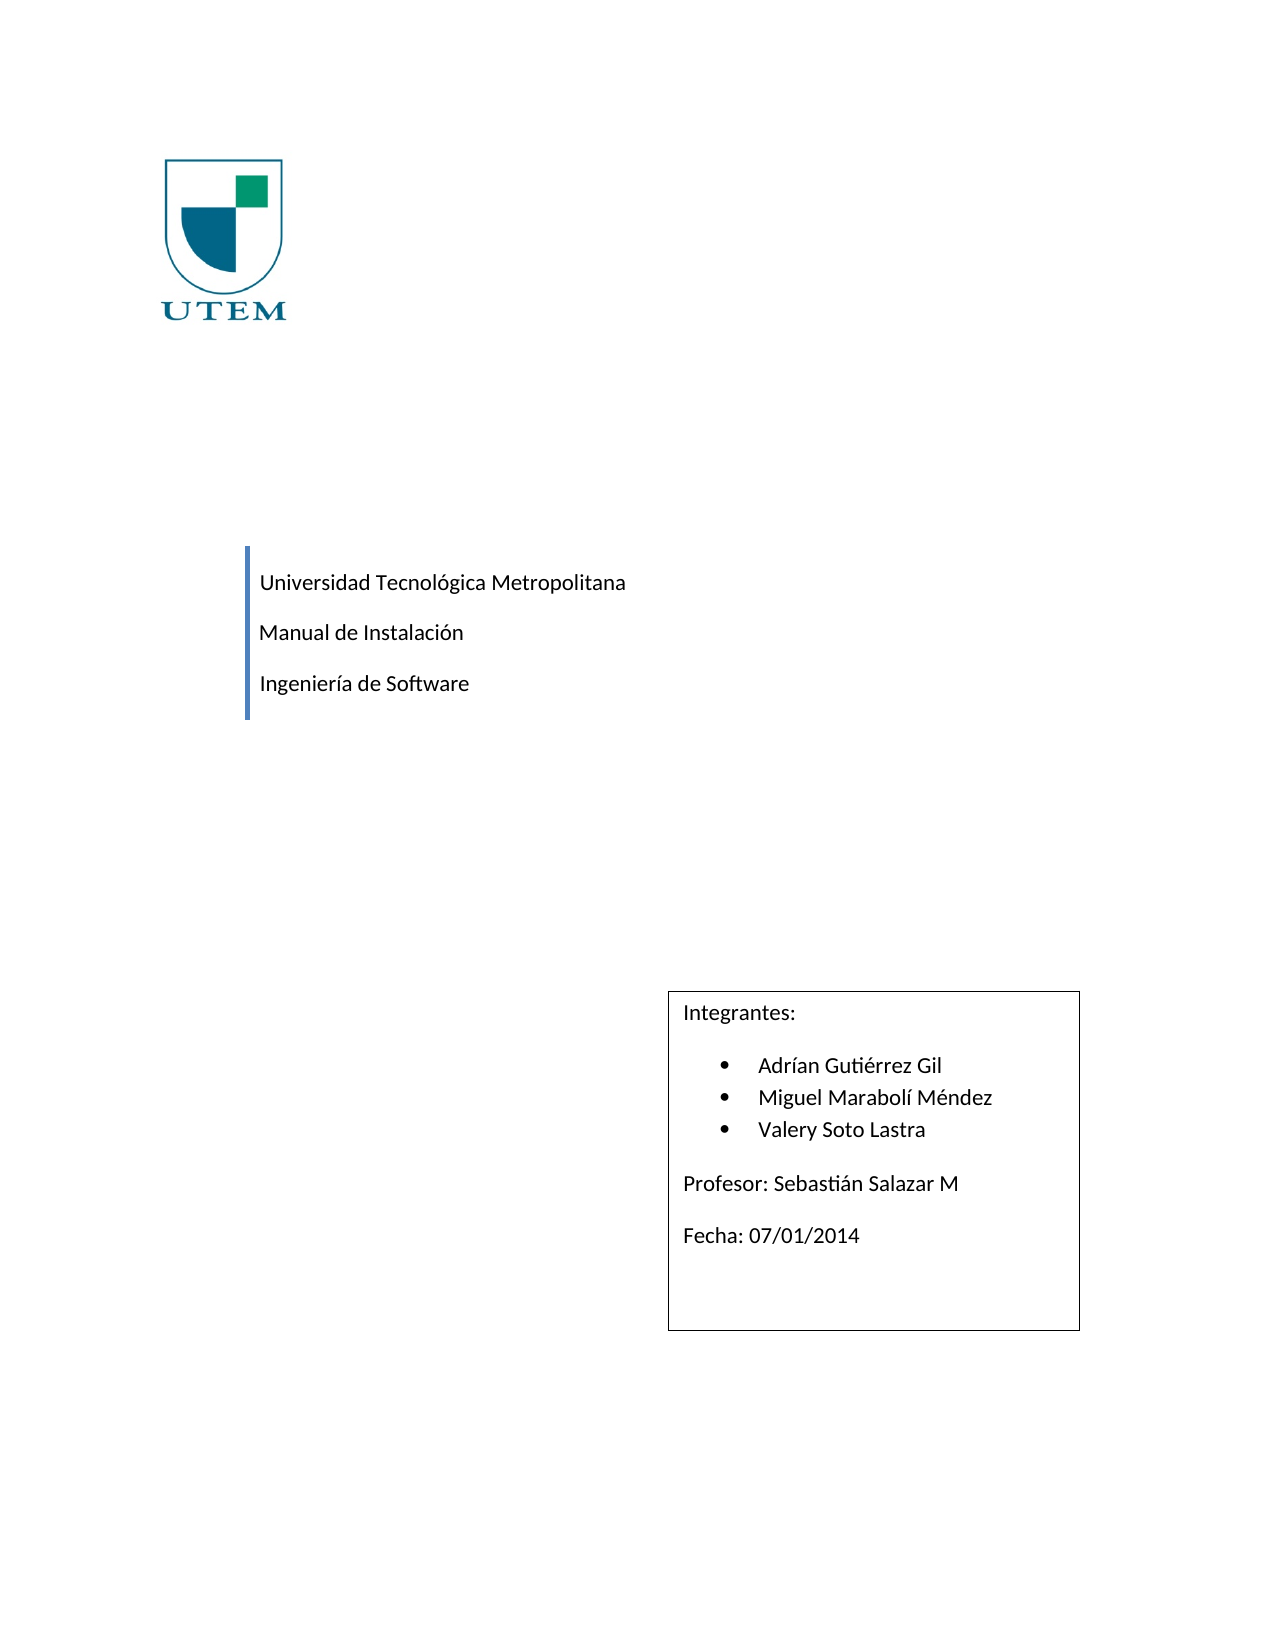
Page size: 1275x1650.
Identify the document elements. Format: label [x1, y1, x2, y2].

picture [150, 150, 295, 327]
